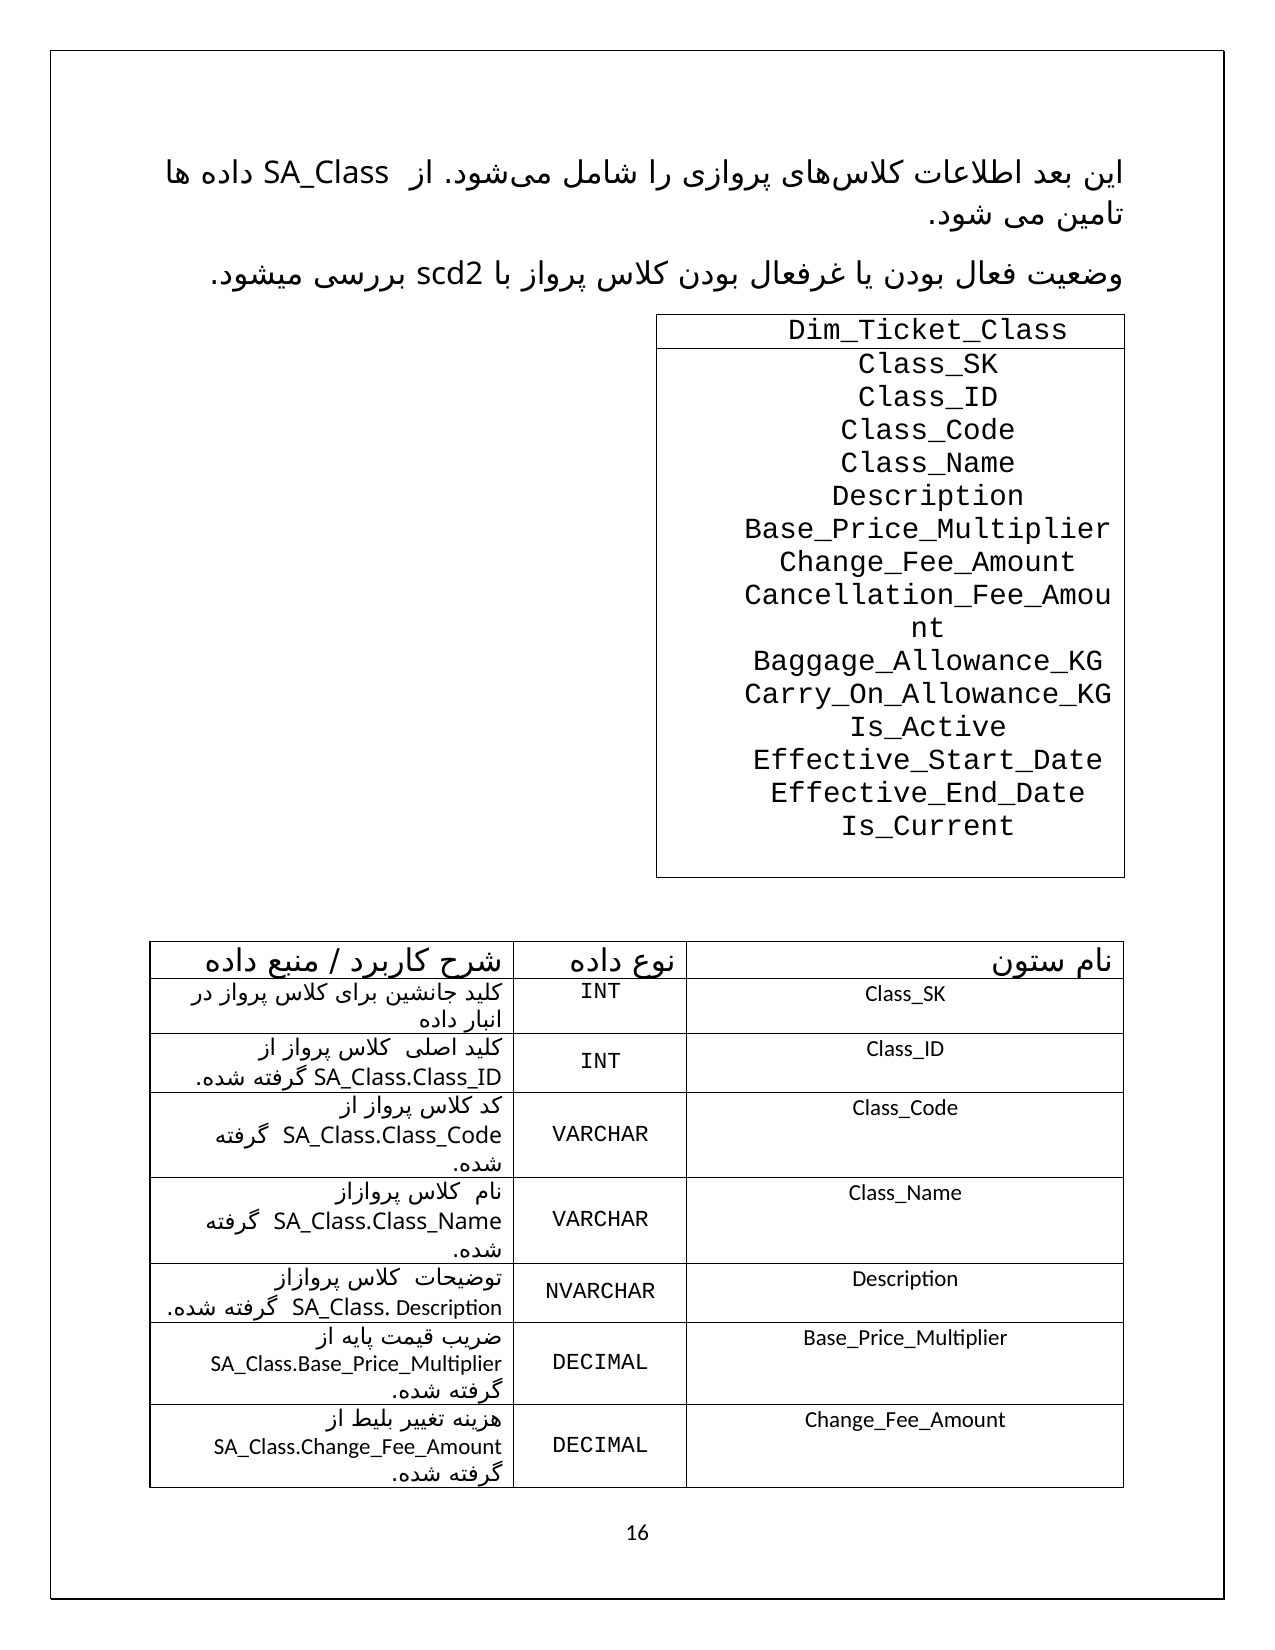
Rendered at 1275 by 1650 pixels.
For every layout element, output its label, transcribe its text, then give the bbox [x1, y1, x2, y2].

table_cell کلید اصلی کلاس پرواز از SA_Class.Class_ID گرفته شده. [151, 1034, 513, 1092]
table_cell Class_SK [687, 979, 1123, 1033]
text این بعد اطلاعات کلاس‌های پروازی را شامل می‌شود. از SA_Class داده ها تامین می شود. [150, 150, 1124, 232]
table_cell Class_SK Class_ID Class_Code Class_Name Description Base_Price_Multiplier Change_Fee_Amount Cancellation_Fee_Amount Baggage_Allowance_KG Carry_On_Allowance_KG Is_Active Effective_Start_Date Effective_End_Date Is_Current [657, 349, 1124, 877]
table_cell Description [687, 1264, 1123, 1322]
table_cell INT [514, 979, 686, 1033]
table_header Dim_Ticket_Class [657, 315, 1124, 348]
table_cell DECIMAL [514, 1405, 686, 1487]
table_cell ضریب قیمت پایه از SA_Class.Base_Price_Multiplier گرفته شده. [151, 1323, 513, 1404]
table_cell کلید جانشین برای کلاس پرواز در انبار داده [151, 979, 513, 1033]
table_header شرح کاربرد / منبع داده [151, 942, 513, 978]
table_cell نام کلاس پروازاز SA_Class.Class_Name گرفته شده. [151, 1178, 513, 1263]
table_header نوع داده [514, 942, 686, 978]
table_cell هزینه تغییر بلیط از SA_Class.Change_Fee_Amount گرفته شده. [151, 1405, 513, 1487]
table_cell Class_Name [687, 1178, 1123, 1263]
table_cell Change_Fee_Amount [687, 1405, 1123, 1487]
text وضعیت فعال بودن یا غرفعال بودن کلاس پرواز با scd2 بررسی میشود. [150, 251, 1124, 294]
table_cell توضیحات کلاس پروازاز SA_Class. Description گرفته شده. [151, 1264, 513, 1322]
table_cell INT [514, 1034, 686, 1092]
table_cell VARCHAR [514, 1178, 686, 1263]
table_cell Class_Code [687, 1093, 1123, 1177]
table_cell Base_Price_Multiplier [687, 1323, 1123, 1404]
table_cell DECIMAL [514, 1323, 686, 1404]
table_cell کد کلاس پرواز از SA_Class.Class_Code گرفته شده. [151, 1093, 513, 1177]
table_cell NVARCHAR [514, 1264, 686, 1322]
table_header نام ستون [687, 942, 1123, 978]
table_cell VARCHAR [514, 1093, 686, 1177]
table_cell Class_ID [687, 1034, 1123, 1092]
